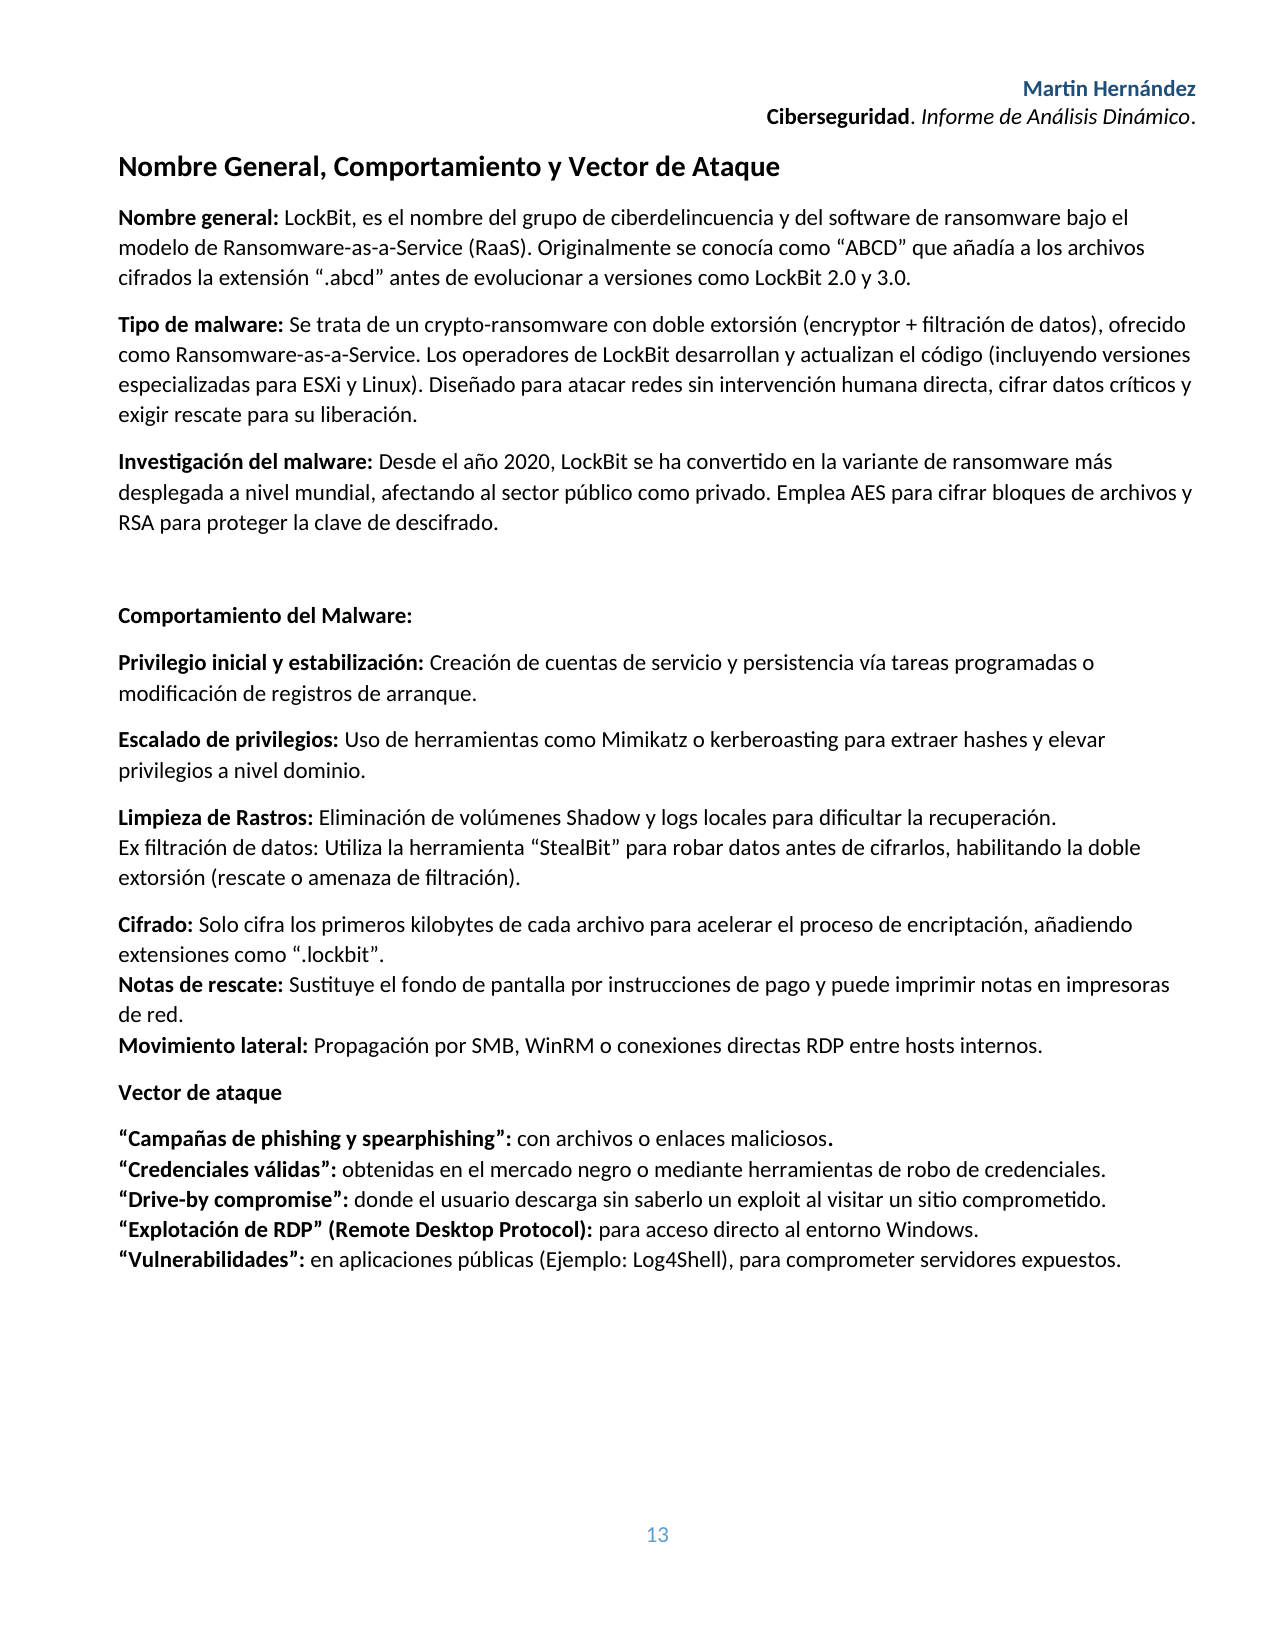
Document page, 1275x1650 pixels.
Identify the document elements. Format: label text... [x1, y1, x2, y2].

text Cifrado: Solo cifra los primeros kilobytes de cada archivo para acelerar el proceso de encriptación, añadiendo extensiones como “.lockbit”. Notas de rescate: Sustituye el fondo de pantalla por instrucciones de pago y puede imprimir notas en impresoras de red. Movimiento lateral: Propagación por SMB, WinRM o conexiones directas RDP entre hosts internos. [118, 910, 1196, 1059]
text Escalado de privilegios: Uso de herramientas como Mimikatz o kerberoasting para extraer hashes y elevar privilegios a nivel dominio. [118, 726, 1196, 784]
text Privilegio inicial y estabilización: Creación de cuentas de servicio y persistencia vía tareas programadas o modificación de registros de arranque. [118, 648, 1196, 707]
text Limpieza de Rastros: Eliminación de volúmenes Shadow y logs locales para dificultar la recuperación. Ex filtración de datos: Utiliza la herramienta “StealBit” para robar datos antes de cifrarlos, habilitando la doble extorsión (rescate o amenaza de filtración). [118, 803, 1196, 891]
text Tipo de malware: Se trata de un crypto-ransomware con doble extorsión (encryptor + filtración de datos), ofrecido como Ransomware-as-a-Service. Los operadores de LockBit desarrollan y actualizan el código (incluyendo versiones especializadas para ESXi y Linux). Diseñado para atacar redes sin intervención humana directa, cifrar datos críticos y exigir rescate para su liberación. [118, 310, 1196, 429]
text Investigación del malware: Desde el año 2020, LockBit se ha convertido en la variante de ransomware más desplegada a nivel mundial, afectando al sector público como privado. Emplea AES para cifrar bloques de archivos y RSA para proteger la clave de descifrado. [118, 447, 1196, 536]
text Nombre General, Comportamiento y Vector de Ataque [118, 148, 1196, 183]
text Comportamiento del Malware: [118, 602, 1196, 630]
text “Campañas de phishing y spearphishing”: con archivos o enlaces maliciosos. “Credenciales válidas”: obtenidas en el mercado negro o mediante herramientas de robo de credenciales. “Drive-by compromise”: donde el usuario descarga sin saberlo un exploit al visitar un sitio comprometido. “Explotación de RDP” (Remote Desktop Protocol): para acceso directo al entorno Windows. “Vulnerabilidades”: en aplicaciones públicas (Ejemplo: Log4Shell), para comprometer servidores expuestos. [118, 1124, 1196, 1273]
text Nombre general: LockBit, es el nombre del grupo de ciberdelincuencia y del software de ransomware bajo el modelo de Ransomware-as-a-Service (RaaS). Originalmente se conocía como “ABCD” que añadía a los archivos cifrados la extensión “.abcd” antes de evolucionar a versiones como LockBit 2.0 y 3.0. [118, 203, 1196, 291]
text Vector de ataque [118, 1078, 1196, 1106]
